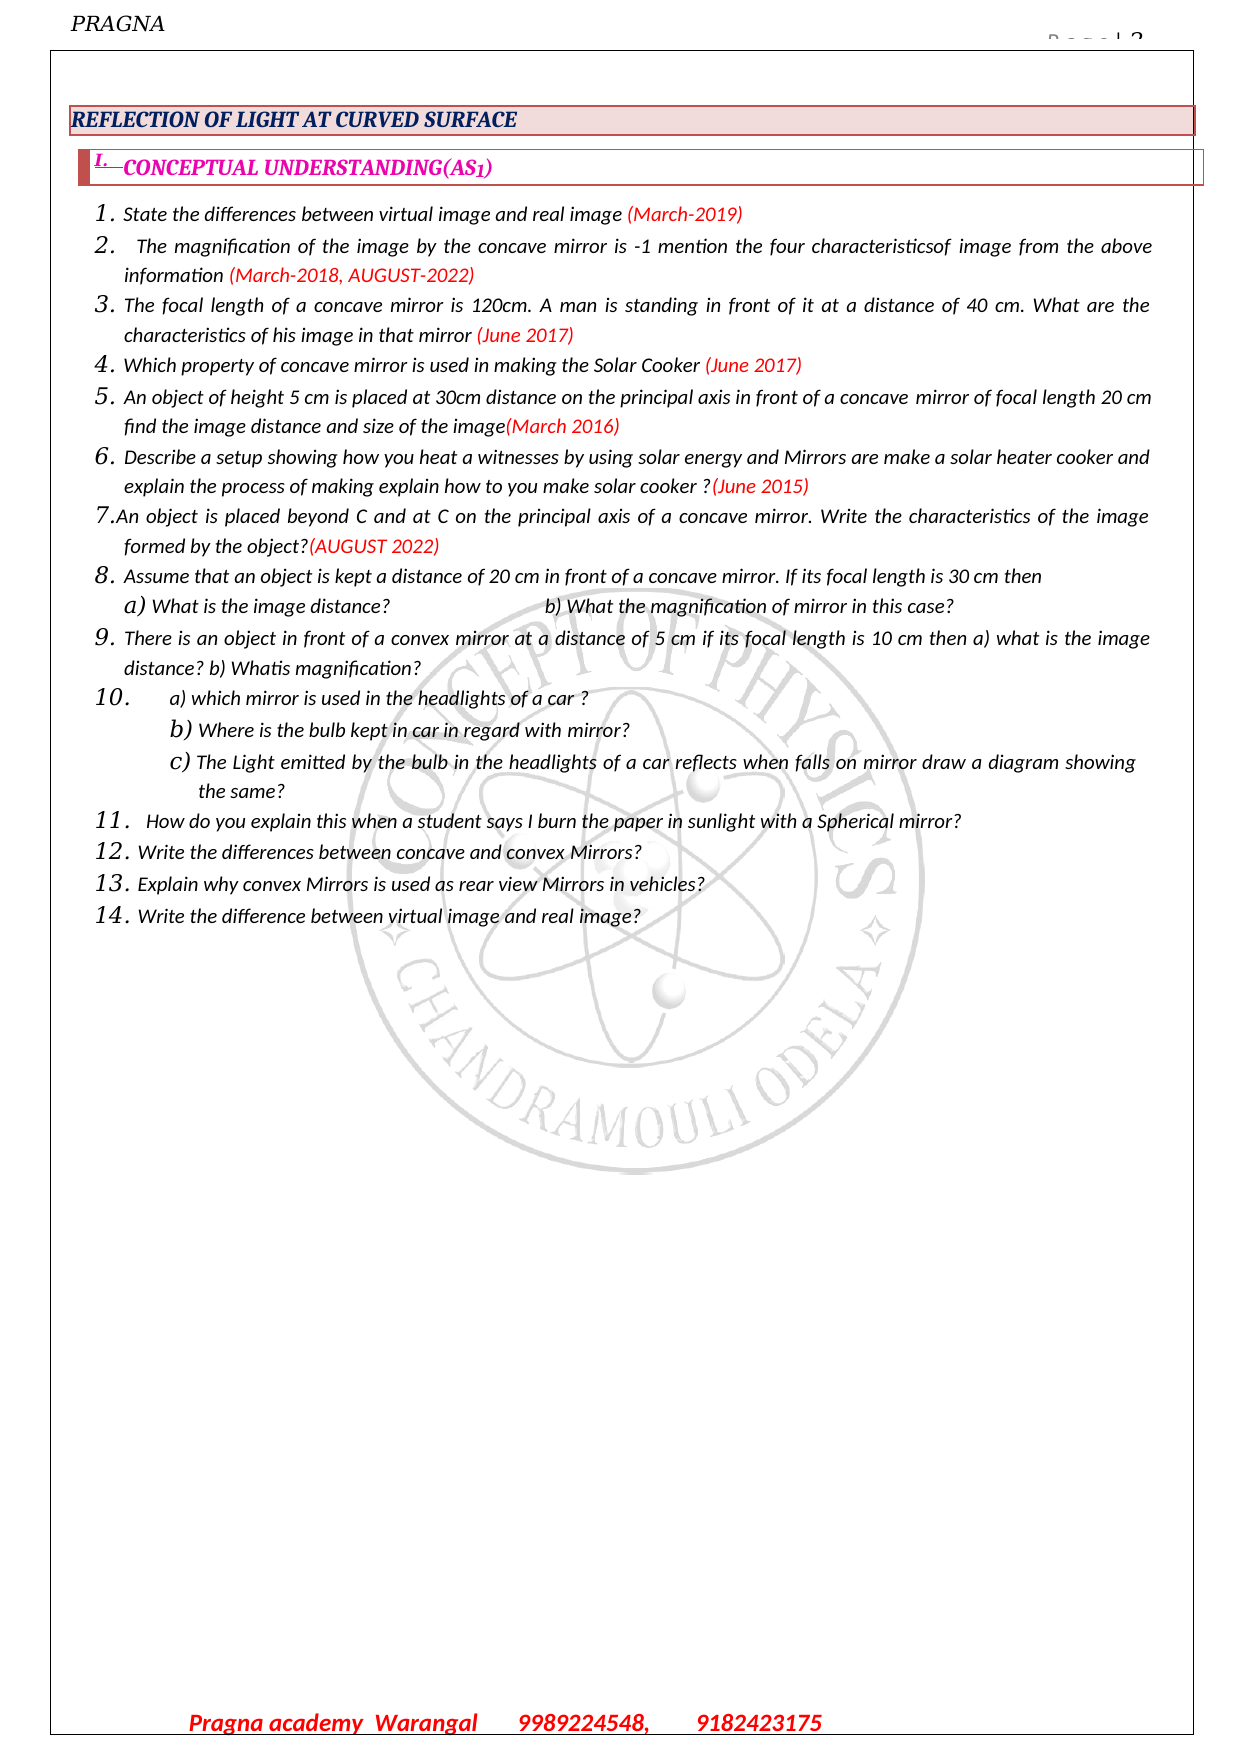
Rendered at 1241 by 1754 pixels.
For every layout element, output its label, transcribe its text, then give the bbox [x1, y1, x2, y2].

list Write the differences between concave and convex Mirrors? [94, 838, 1193, 865]
list Assume that an object is kept a distance of 20 cm in front of a concave mirror. If its focal length is 30 cm then [94, 562, 1152, 589]
list a) which mirror is used in the headlights of a car ? [94, 684, 1193, 711]
list Explain why convex Mirrors is used as rear view Mirrors in vehicles? [94, 870, 1193, 897]
list Describe a setup showing how you heat a witnesses by using solar energy and Mirrors are make a solar heater cooker and explain the process of making explain how to you make solar cooker ?(June 2015) [94, 443, 1151, 499]
list What is the image distance? b) What the magnification of mirror in this case? [124, 593, 1193, 619]
subtitle REFLECTION OF LIGHT AT CURVED SURFACE [71, 107, 1193, 134]
list The focal length of a concave mirror is 120cm. A man is standing in front of it at a distance of 40 cm. What are the characteristics of his image in that mirror (June 2017) [94, 292, 1151, 347]
list State the differences between virtual image and real image (March-2019) [94, 200, 1193, 227]
list The Light emitted by the bulb in the headlights of a car reflects when falls on mirror draw a diagram showing the same? [169, 748, 1137, 804]
list Which property of concave mirror is used in making the Solar Cooker (June 2017) [94, 351, 1193, 378]
subtitle CONCEPTUAL UNDERSTANDING(AS1) [90, 150, 1193, 184]
list The magnification of the image by the concave mirror is -1 mention the four characteristicsof image from the above information (March-2018, AUGUST-2022) [94, 232, 1152, 288]
list An object is placed beyond C and at C on the principal axis of a concave mirror. Write the characteristics of the image formed by the object?(AUGUST 2022) [94, 502, 1151, 558]
list There is an object in front of a convex mirror at a distance of 5 cm if its focal length is 10 cm then a) what is the image distance? b) Whatis magnification? [94, 624, 1151, 680]
list How do you explain this when a student says I burn the paper in sunlight with a Spherical mirror? [94, 808, 1036, 834]
list An object of height 5 cm is placed at 30cm distance on the principal axis in front of a concave mirror of focal length 20 cm find the image distance and size of the image(March 2016) [94, 383, 1152, 439]
list Where is the bulb kept in car in regard with mirror? [169, 716, 1193, 743]
list Write the difference between virtual image and real image? [94, 902, 1193, 929]
